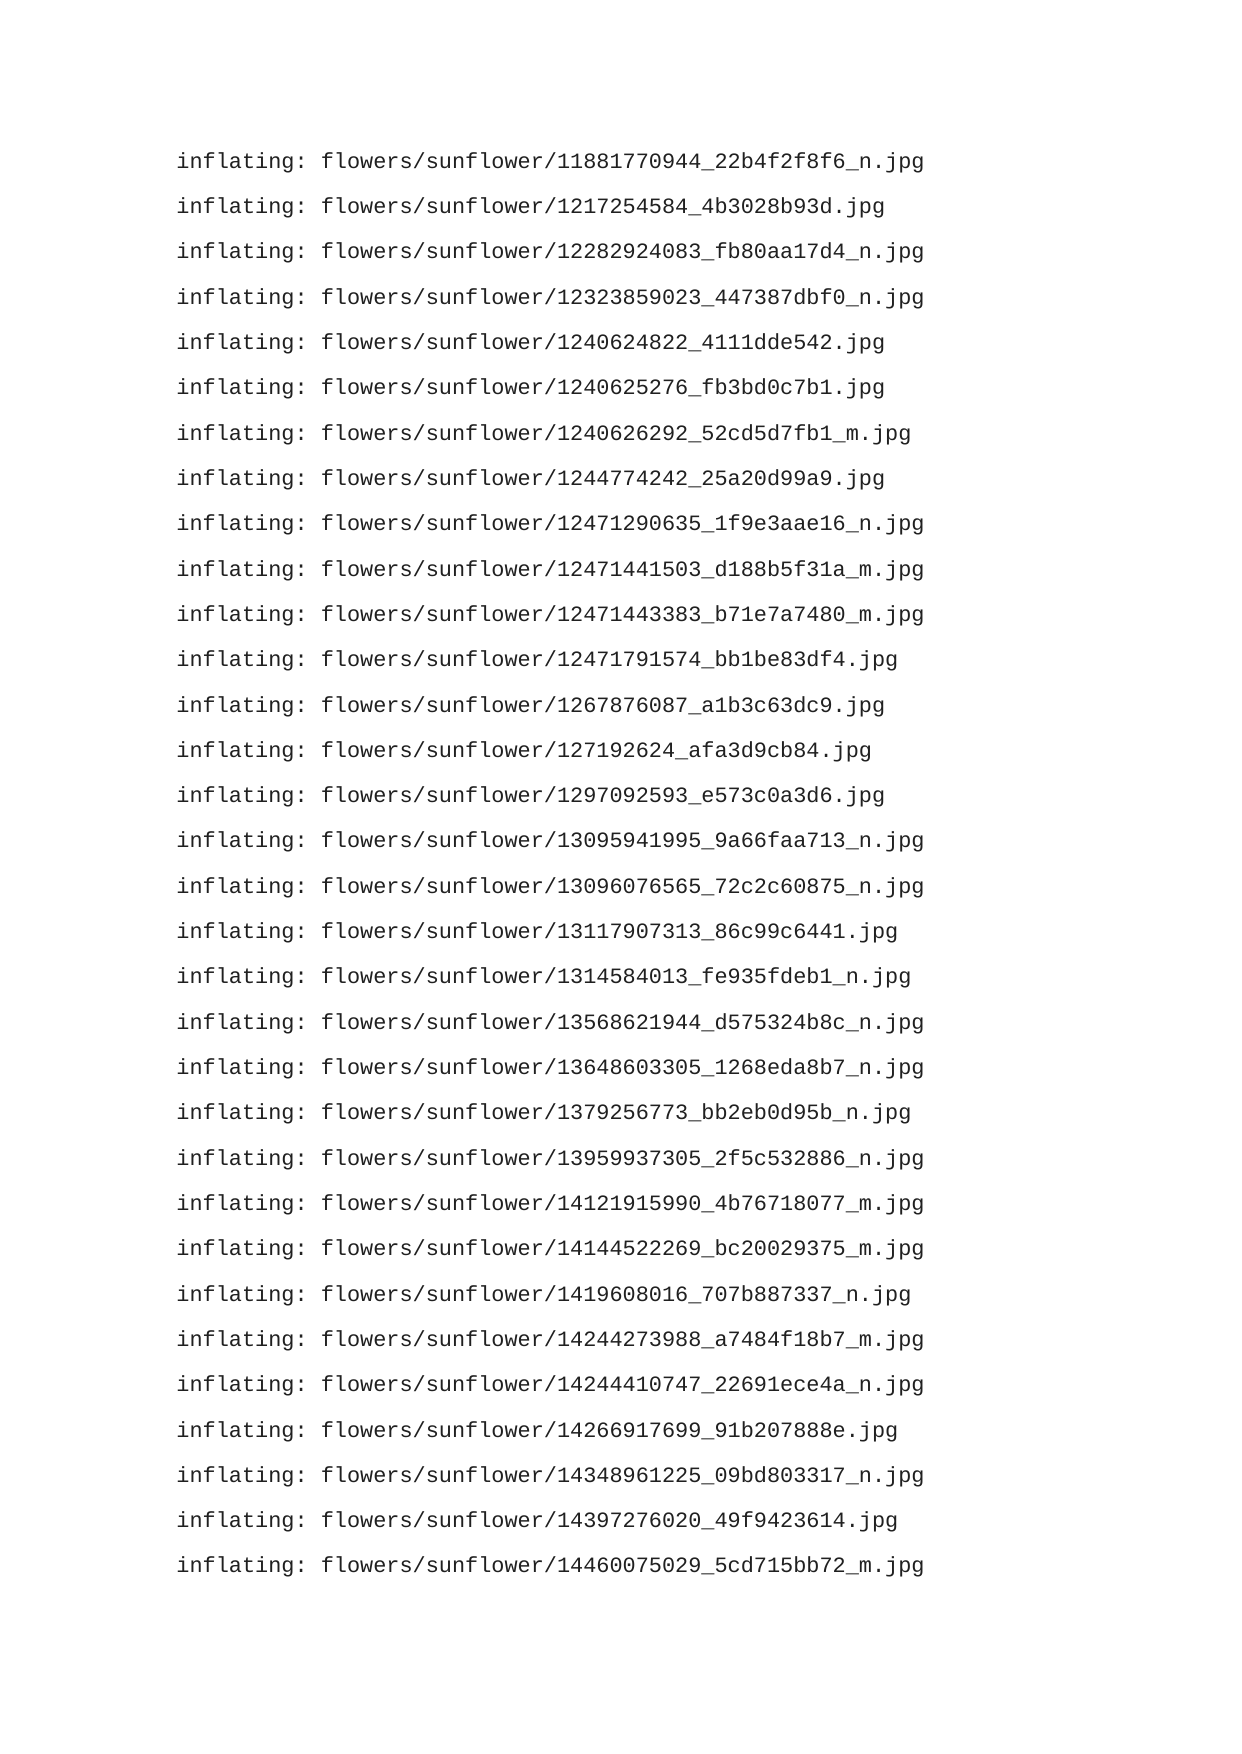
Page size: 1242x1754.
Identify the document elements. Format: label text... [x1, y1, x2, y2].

text inflating: flowers/sunflower/11881770944_22b4f2f8f6_n.jpg inflating: flowers/sunflower/1217254584_4b3028b93d.jpg inflating: flowers/sunflower/12282924083_fb80aa17d4_n.jpg inflating: flowers/sunflower/12323859023_447387dbf0_n.jpg inflating: flowers/sunflower/1240624822_4111dde542.jpg inflating: flowers/sunflower/1240625276_fb3bd0c7b1.jpg inflating: flowers/sunflower/1240626292_52cd5d7fb1_m.jpg inflating: flowers/sunflower/1244774242_25a20d99a9.jpg inflating: flowers/sunflower/12471290635_1f9e3aae16_n.jpg inflating: flowers/sunflower/12471441503_d188b5f31a_m.jpg inflating: flowers/sunflower/12471443383_b71e7a7480_m.jpg inflating: flowers/sunflower/12471791574_bb1be83df4.jpg inflating: flowers/sunflower/1267876087_a1b3c63dc9.jpg inflating: flowers/sunflower/127192624_afa3d9cb84.jpg inflating: flowers/sunflower/1297092593_e573c0a3d6.jpg inflating: flowers/sunflower/13095941995_9a66faa713_n.jpg inflating: flowers/sunflower/13096076565_72c2c60875_n.jpg inflating: flowers/sunflower/13117907313_86c99c6441.jpg inflating: flowers/sunflower/1314584013_fe935fdeb1_n.jpg inflating: flowers/sunflower/13568621944_d575324b8c_n.jpg inflating: flowers/sunflower/13648603305_1268eda8b7_n.jpg inflating: flowers/sunflower/1379256773_bb2eb0d95b_n.jpg inflating: flowers/sunflower/13959937305_2f5c532886_n.jpg inflating: flowers/sunflower/14121915990_4b76718077_m.jpg inflating: flowers/sunflower/14144522269_bc20029375_m.jpg inflating: flowers/sunflower/1419608016_707b887337_n.jpg inflating: flowers/sunflower/14244273988_a7484f18b7_m.jpg inflating: flowers/sunflower/14244410747_22691ece4a_n.jpg inflating: flowers/sunflower/14266917699_91b207888e.jpg inflating: flowers/sunflower/14348961225_09bd803317_n.jpg inflating: flowers/sunflower/14397276020_49f9423614.jpg inflating: flowers/sunflower/14460075029_5cd715bb72_m.jpg [176, 150, 927, 1579]
